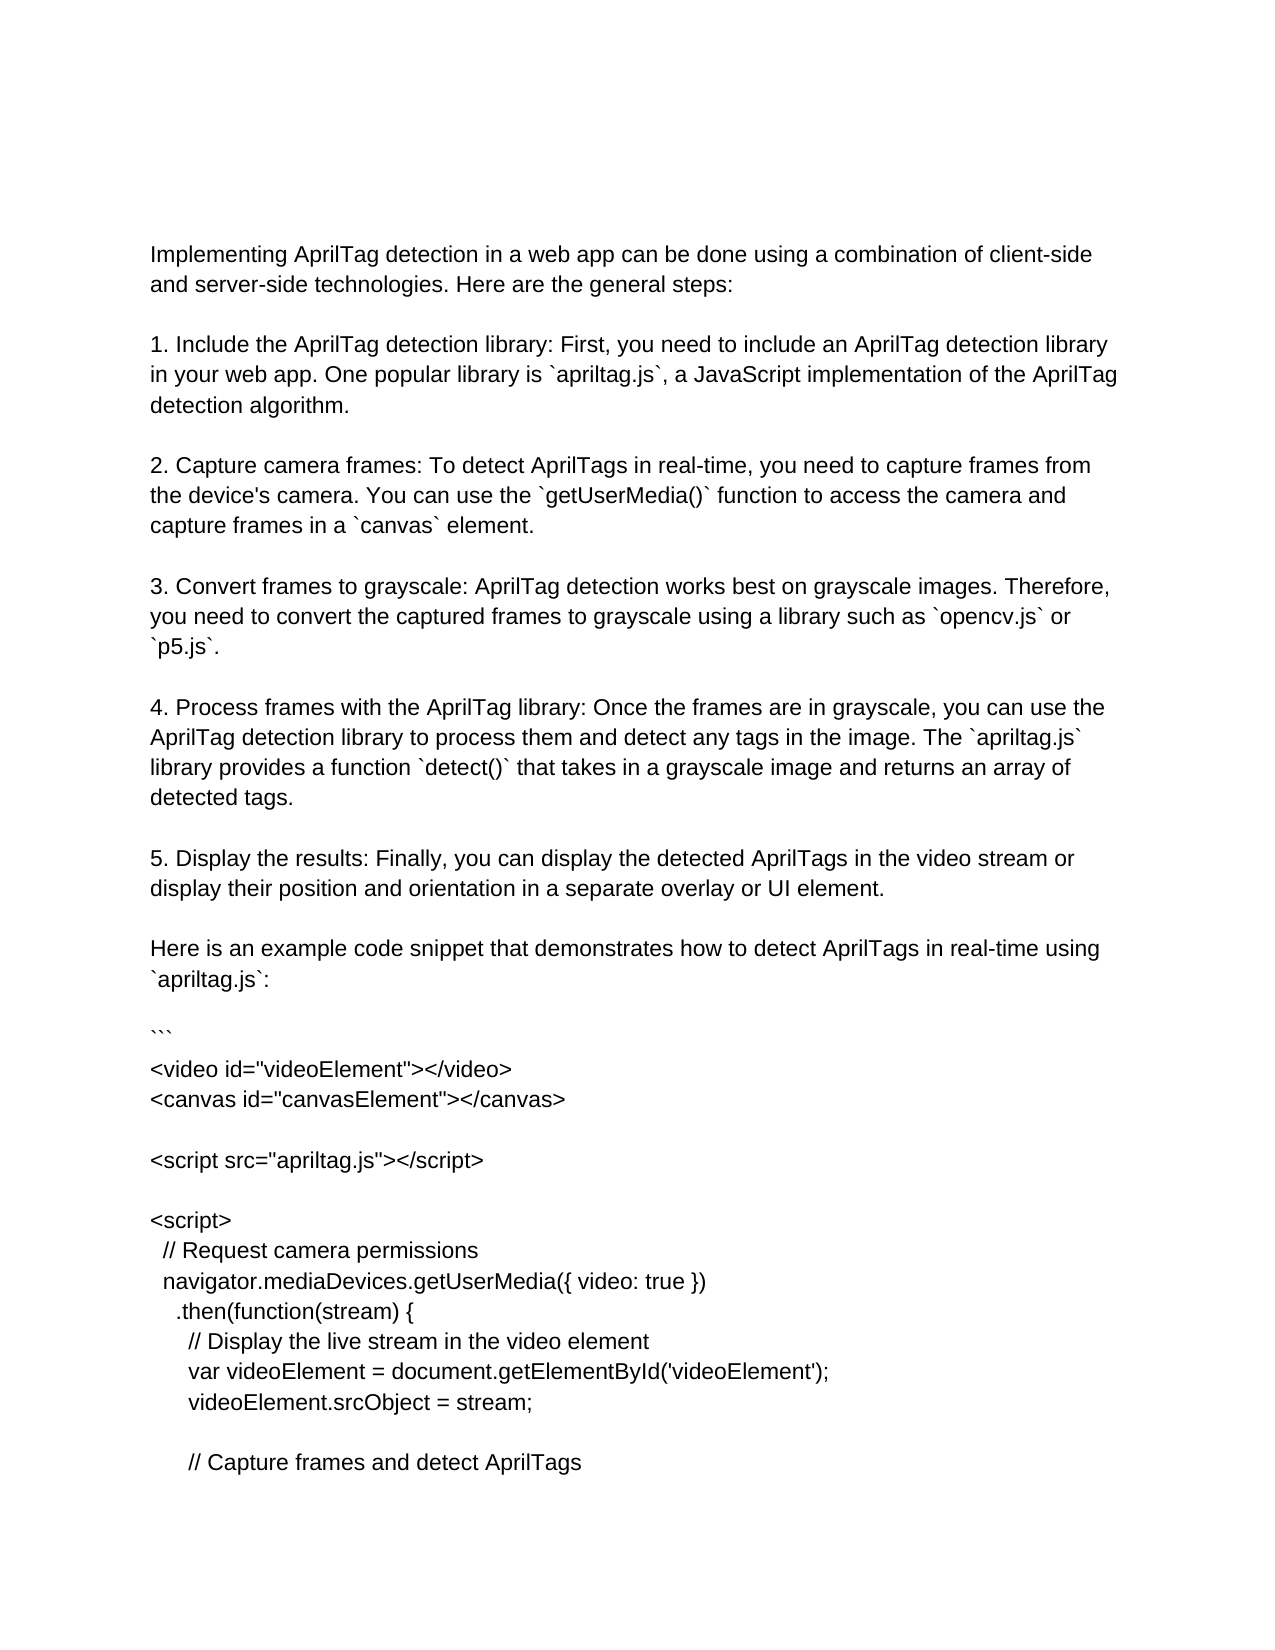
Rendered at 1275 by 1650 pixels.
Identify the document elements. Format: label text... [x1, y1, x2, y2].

text <script src="apriltag.js"></script> [150, 1147, 1125, 1173]
text // Display the live stream in the video element [150, 1328, 1125, 1354]
text 4. Process frames with the AprilTag library: Once the frames are in grayscale, you can use the AprilTag detection library to process them and detect any tags in the image. The `apriltag.js` library provides a function `detect()` that takes in a grayscale image and returns an array of detected tags. [150, 694, 1125, 811]
text <canvas id="canvasElement"></canvas> [150, 1086, 1125, 1113]
text // Request camera permissions [150, 1237, 1125, 1264]
text 2. Capture camera frames: To detect AprilTags in real-time, you need to capture frames from the device's camera. You can use the `getUserMedia()` function to access the camera and capture frames in a `canvas` element. [150, 452, 1125, 539]
text navigator.mediaDevices.getUserMedia({ video: true }) [150, 1268, 1125, 1294]
text Here is an example code snippet that demonstrates how to detect AprilTags in real-time using `apriltag.js`: [150, 935, 1125, 992]
text <video id="videoElement"></video> [150, 1056, 1125, 1083]
text Implementing AprilTag detection in a web app can be done using a combination of client-side and server-side technologies. Here are the general steps: [150, 241, 1125, 297]
text videoElement.srcObject = stream; [150, 1388, 1125, 1415]
text 1. Include the AprilTag detection library: First, you need to include an AprilTag detection library in your web app. One popular library is `apriltag.js`, a JavaScript implementation of the AprilTag detection algorithm. [150, 331, 1125, 418]
text 3. Convert frames to grayscale: AprilTag detection works best on grayscale images. Therefore, you need to convert the captured frames to grayscale using a library such as `opencv.js` or `p5.js`. [150, 573, 1125, 660]
text // Capture frames and detect AprilTags [150, 1449, 1125, 1475]
text <script> [150, 1207, 1125, 1234]
text var videoElement = document.getElementById('videoElement'); [150, 1358, 1125, 1385]
text ``` [150, 1026, 1125, 1052]
text 5. Display the results: Finally, you can display the detected AprilTags in the video stream or display their position and orientation in a separate overlay or UI element. [150, 845, 1125, 901]
text .then(function(stream) { [150, 1298, 1125, 1324]
